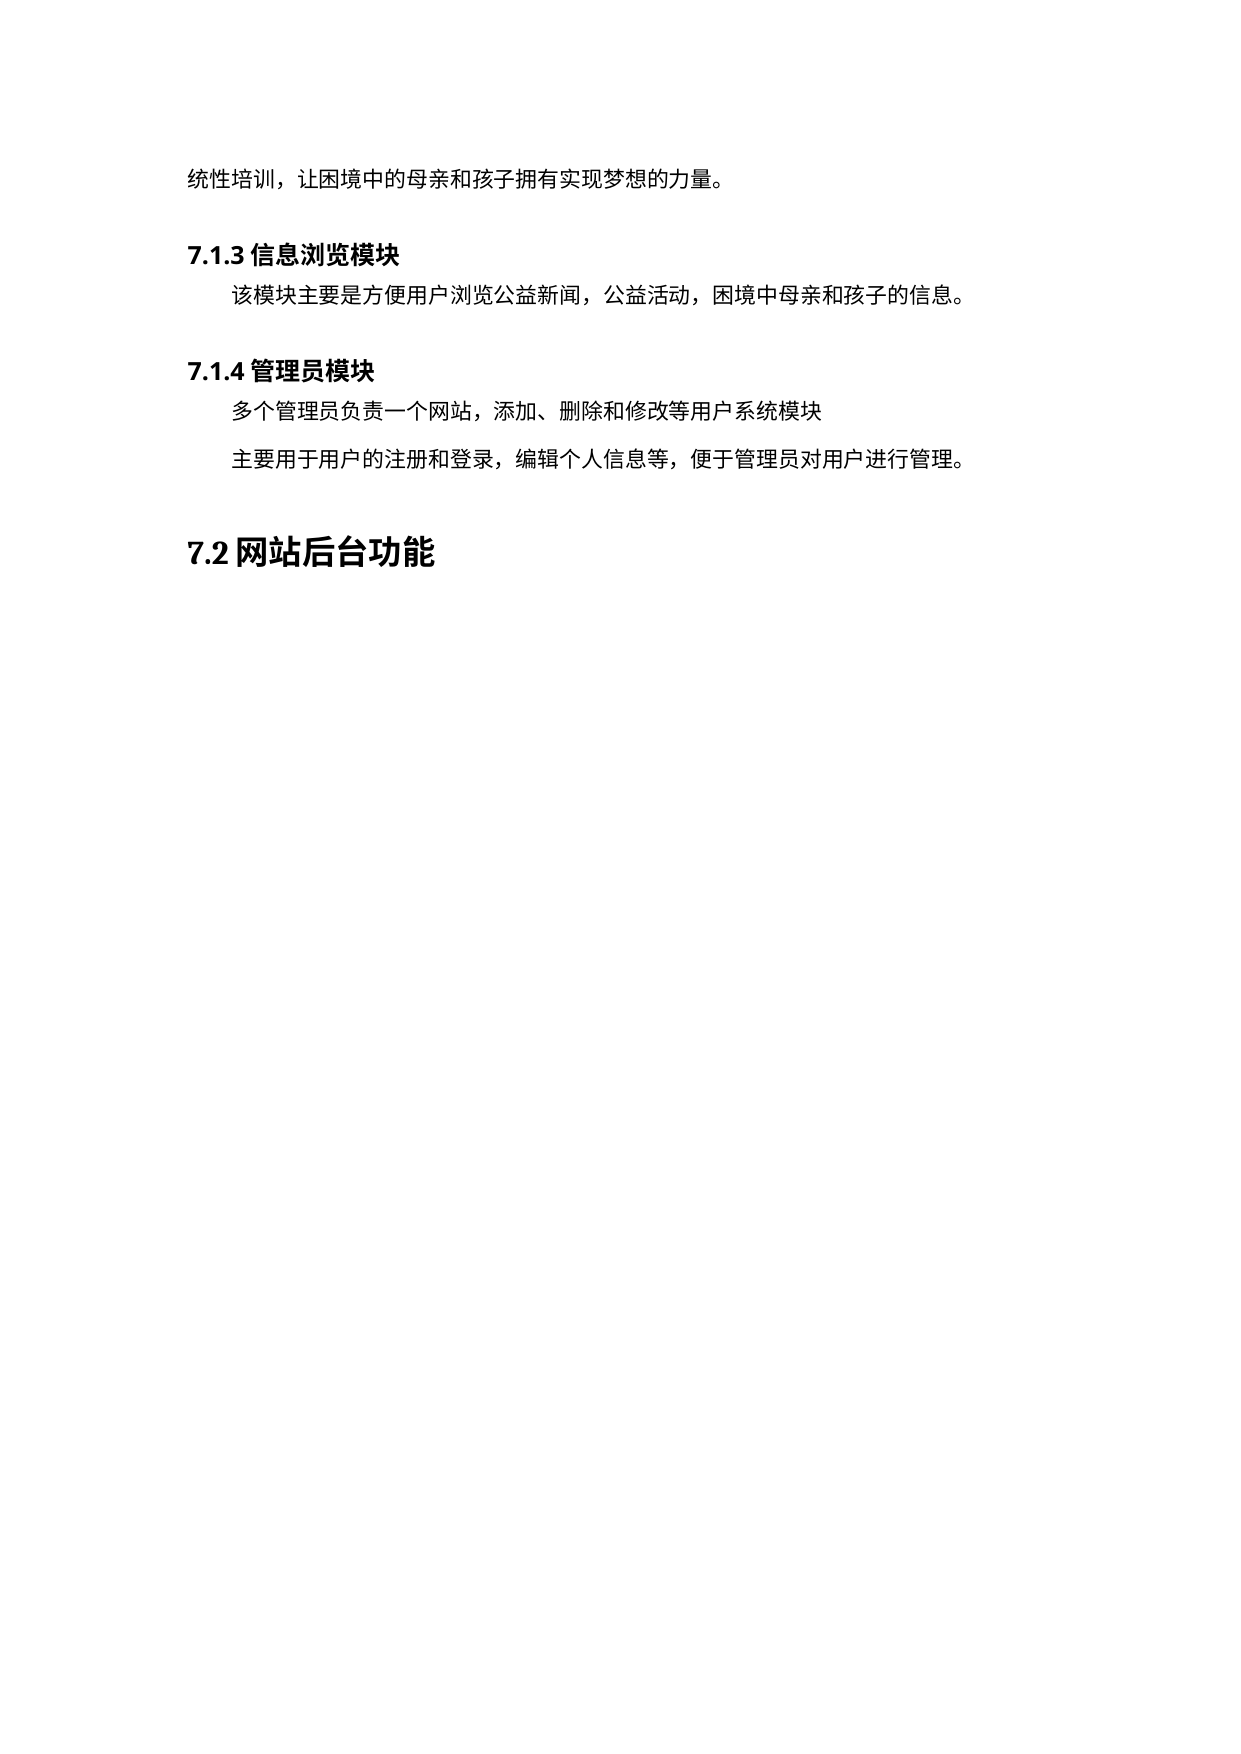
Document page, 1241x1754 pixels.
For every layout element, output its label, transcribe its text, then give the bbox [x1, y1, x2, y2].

text 多个管理员负责一个网站，添加、删除和修改等用户系统模块 [187, 394, 1053, 426]
text 主要用于用户的注册和登录，编辑个人信息等，便于管理员对用户进行管理。 [187, 442, 1053, 474]
text 该模块主要是方便用户浏览公益新闻，公益活动，困境中母亲和孩子的信息。 [187, 278, 1053, 310]
subtitle 7.2网站后台功能 [187, 517, 1053, 582]
subtitle 7.1.4管理员模块 [187, 351, 1053, 387]
subtitle 7.1.3信息浏览模块 [187, 235, 1053, 272]
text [187, 162, 1053, 194]
